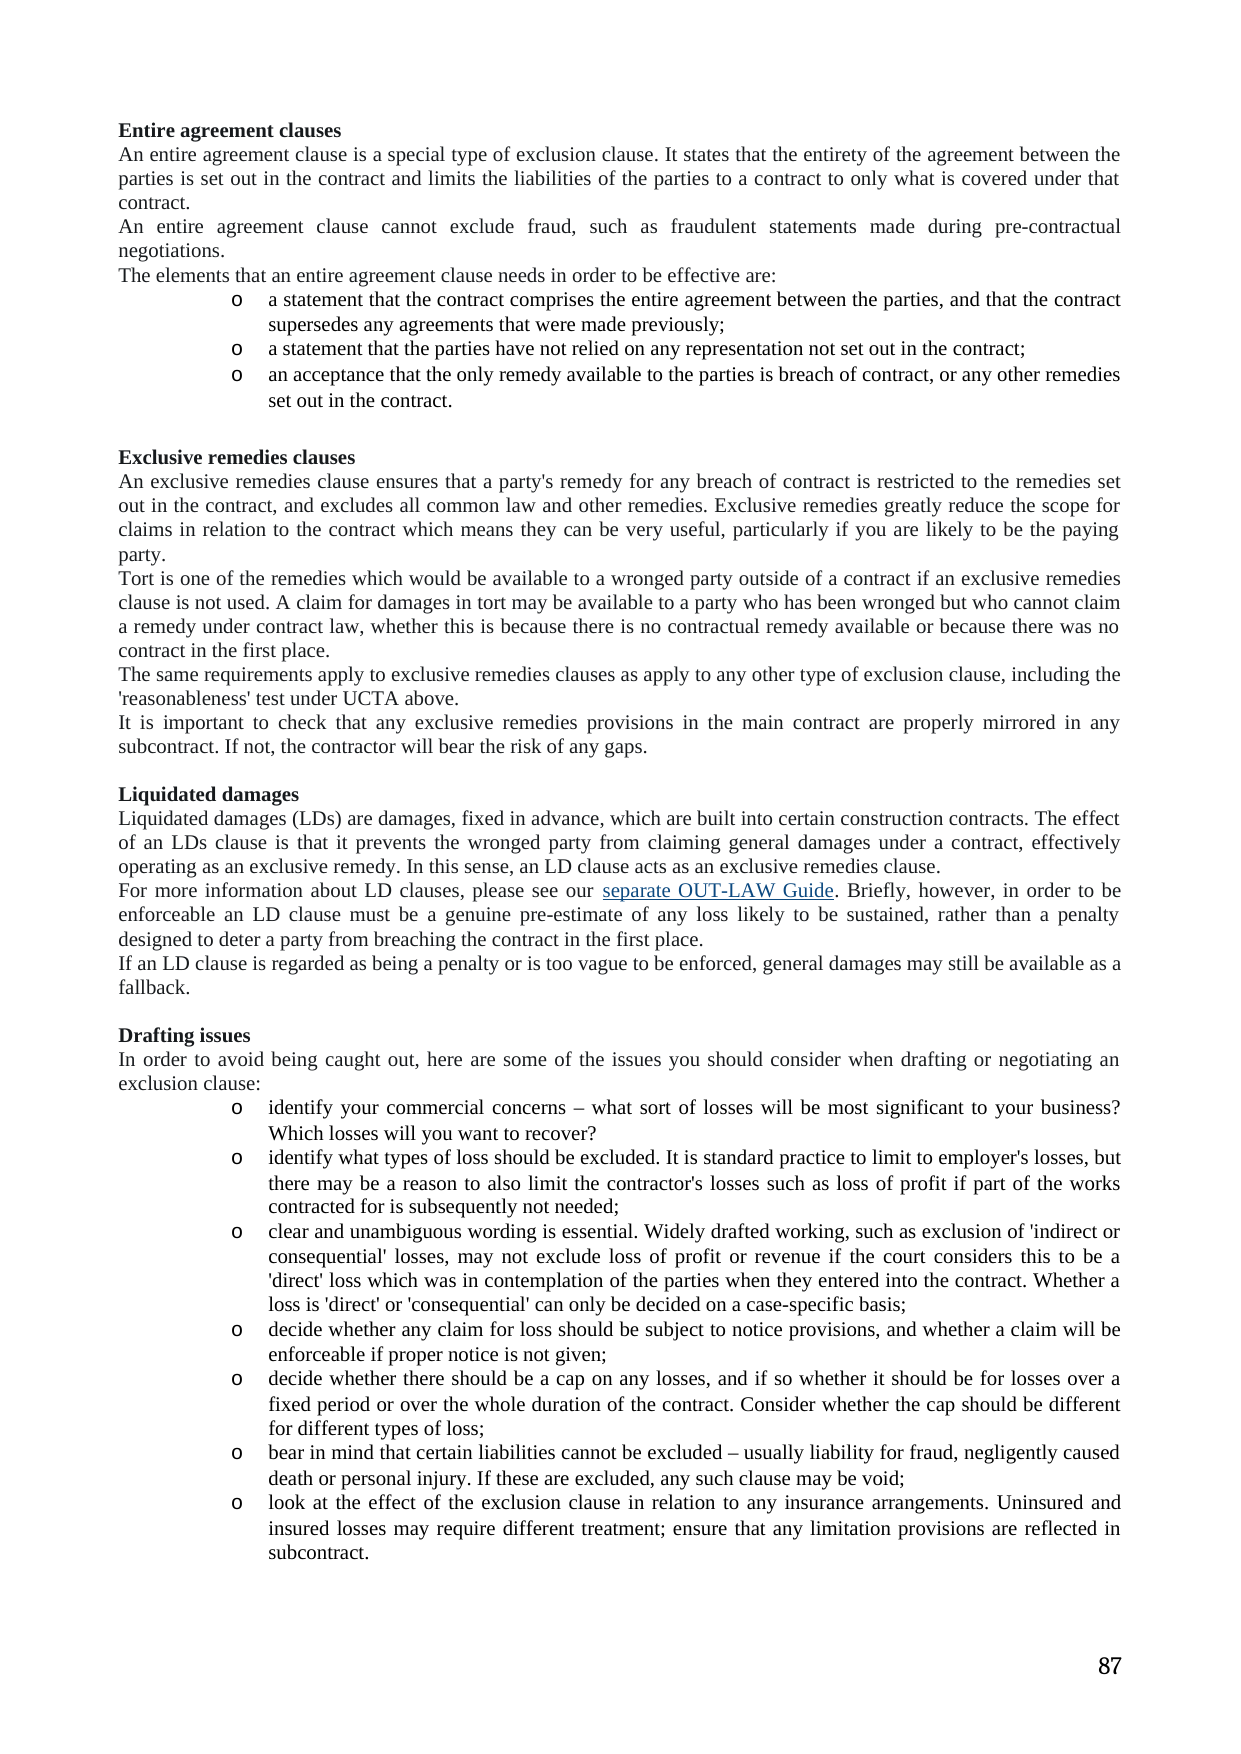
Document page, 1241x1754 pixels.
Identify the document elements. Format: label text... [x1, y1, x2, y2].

text Liquidated damages [118, 782, 1122, 806]
text Exclusive remedies clauses [118, 445, 1122, 469]
list decide whether there should be a cap on any losses, and if so whether it should be for losses over a fixed period or over the whole duration of the contract. Consider whether the cap should be different for different types of loss; [231, 1366, 1122, 1440]
text If an LD clause is regarded as being a penalty or is too vague to be enforced, general damages may still be available as a fallback. [118, 951, 1122, 999]
text In order to avoid being caught out, here are some of the issues you should consider when drafting or negotiating an exclusion clause: [118, 1047, 1122, 1095]
text The elements that an entire agreement clause needs in order to be effective are: [118, 262, 1122, 287]
text An exclusive remedies clause ensures that a party's remedy for any breach of contract is restricted to the remedies set out in the contract, and excludes all common law and other remedies. Exclusive remedies greatly reduce the scope for claims in relation to the contract which means they can be very useful, particularly if you are likely to be the paying party. [118, 469, 1122, 566]
list decide whether any claim for loss should be subject to notice provisions, and whether a claim will be enforceable if proper notice is not given; [231, 1316, 1122, 1366]
text An entire agreement clause cannot exclude fraud, such as fraudulent statements made during pre-contractual negotiations. [118, 214, 1122, 262]
list identify what types of loss should be excluded. It is standard practice to limit to employer's losses, but there may be a reason to also limit the contractor's losses such as loss of profit if part of the works contracted for is subsequently not needed; [231, 1145, 1122, 1218]
list a statement that the contract comprises the entire agreement between the parties, and that the contract supersedes any agreements that were made previously; [231, 287, 1122, 336]
text Drafting issues [118, 1023, 1122, 1047]
text It is important to check that any exclusive remedies provisions in the main contract are properly mirrored in any subcontract. If not, the contractor will bear the risk of any gaps. [118, 710, 1122, 758]
text An entire agreement clause is a special type of exclusion clause. It states that the entirety of the agreement between the parties is set out in the contract and limits the liabilities of the parties to a contract to only what is covered under that contract. [118, 142, 1122, 214]
text Entire agreement clauses [118, 118, 1122, 142]
list clear and unambiguous wording is essential. Widely drafted working, such as exclusion of 'indirect or consequential' losses, may not exclude loss of profit or revenue if the court considers this to be a 'direct' loss which was in contemplation of the parties when they entered into the contract. Whether a loss is 'direct' or 'consequential' can only be decided on a case-specific basis; [231, 1218, 1122, 1316]
text For more information about LD clauses, please see our separate OUT-LAW Guide. Briefly, however, in order to be enforceable an LD clause must be a genuine pre-estimate of any loss likely to be sustained, rather than a penalty designed to deter a party from breaching the contract in the first place. [118, 878, 1122, 951]
list an acceptance that the only remedy available to the parties is breach of contract, or any other remedies set out in the contract. [231, 362, 1122, 412]
text Tort is one of the remedies which would be available to a wronged party outside of a contract if an exclusive remedies clause is not used. A claim for damages in tort may be available to a party who has been wronged but who cannot claim a remedy under contract law, whether this is because there is no contractual remedy available or because there was no contract in the first place. [118, 566, 1122, 662]
list bear in mind that certain liabilities cannot be excluded – usually liability for fraud, negligently caused death or personal injury. If these are excluded, any such clause may be void; [231, 1440, 1122, 1490]
list identify your commercial concerns – what sort of losses will be most significant to your business? Which losses will you want to recover? [231, 1095, 1122, 1145]
list a statement that the parties have not relied on any representation not set out in the contract; [231, 336, 1122, 362]
text The same requirements apply to exclusive remedies clauses as apply to any other type of exclusion clause, including the 'reasonableness' test under UCTA above. [118, 662, 1122, 710]
list look at the effect of the exclusion clause in relation to any insurance arrangements. Uninsured and insured losses may require different treatment; ensure that any limitation provisions are reflected in subcontract. [231, 1490, 1122, 1564]
text Liquidated damages (LDs) are damages, fixed in advance, which are built into certain construction contracts. The effect of an LDs clause is that it prevents the wronged party from claiming general damages under a contract, effectively operating as an exclusive remedy. In this sense, an LD clause acts as an exclusive remedies clause. [118, 806, 1122, 878]
